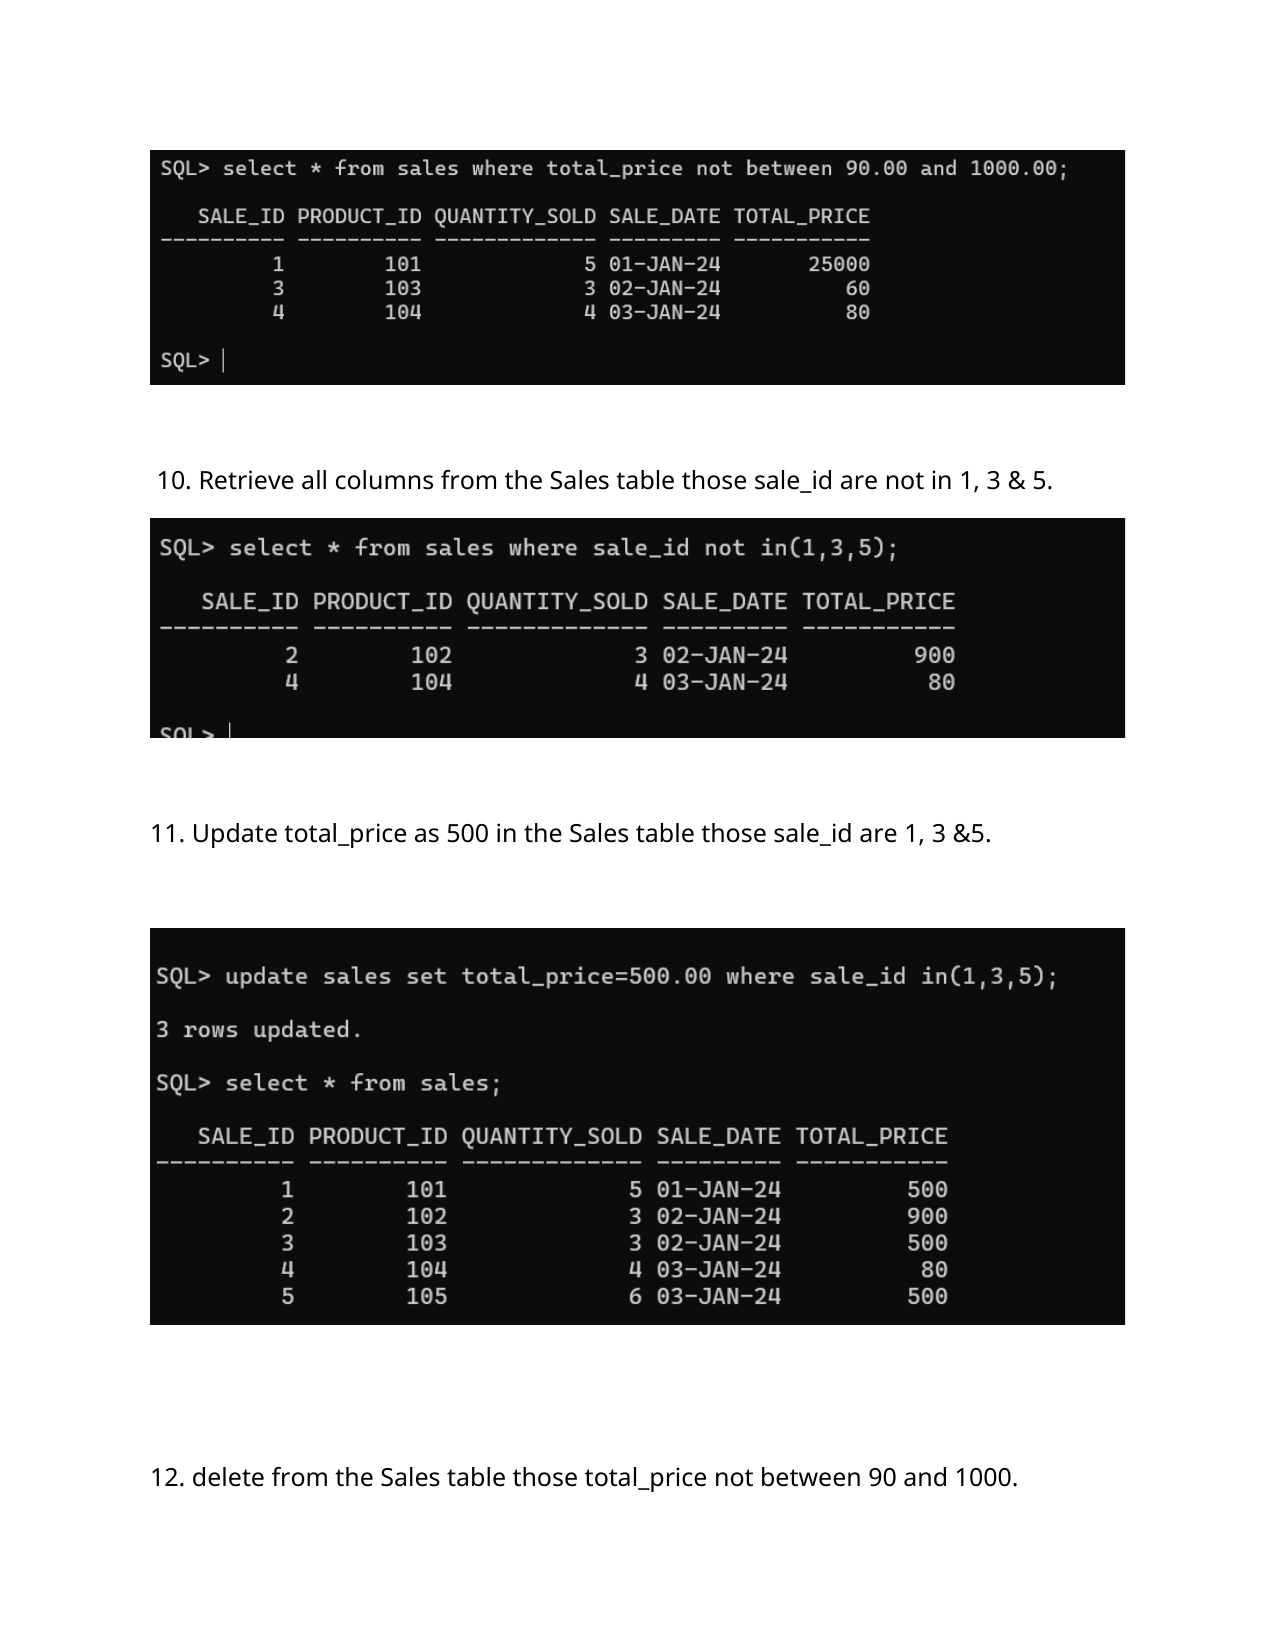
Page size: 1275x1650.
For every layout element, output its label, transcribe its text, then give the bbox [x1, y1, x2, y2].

text 11. Update total_price as 500 in the Sales table those sale_id are 1, 3 &5. [150, 816, 1125, 850]
picture [150, 518, 1125, 738]
text 10. Retrieve all columns from the Sales table those sale_id are not in 1, 3 & 5. [150, 463, 1125, 497]
picture [150, 150, 1125, 385]
text 12. delete from the Sales table those total_price not between 90 and 1000. [150, 1459, 1125, 1493]
picture [150, 928, 1125, 1325]
